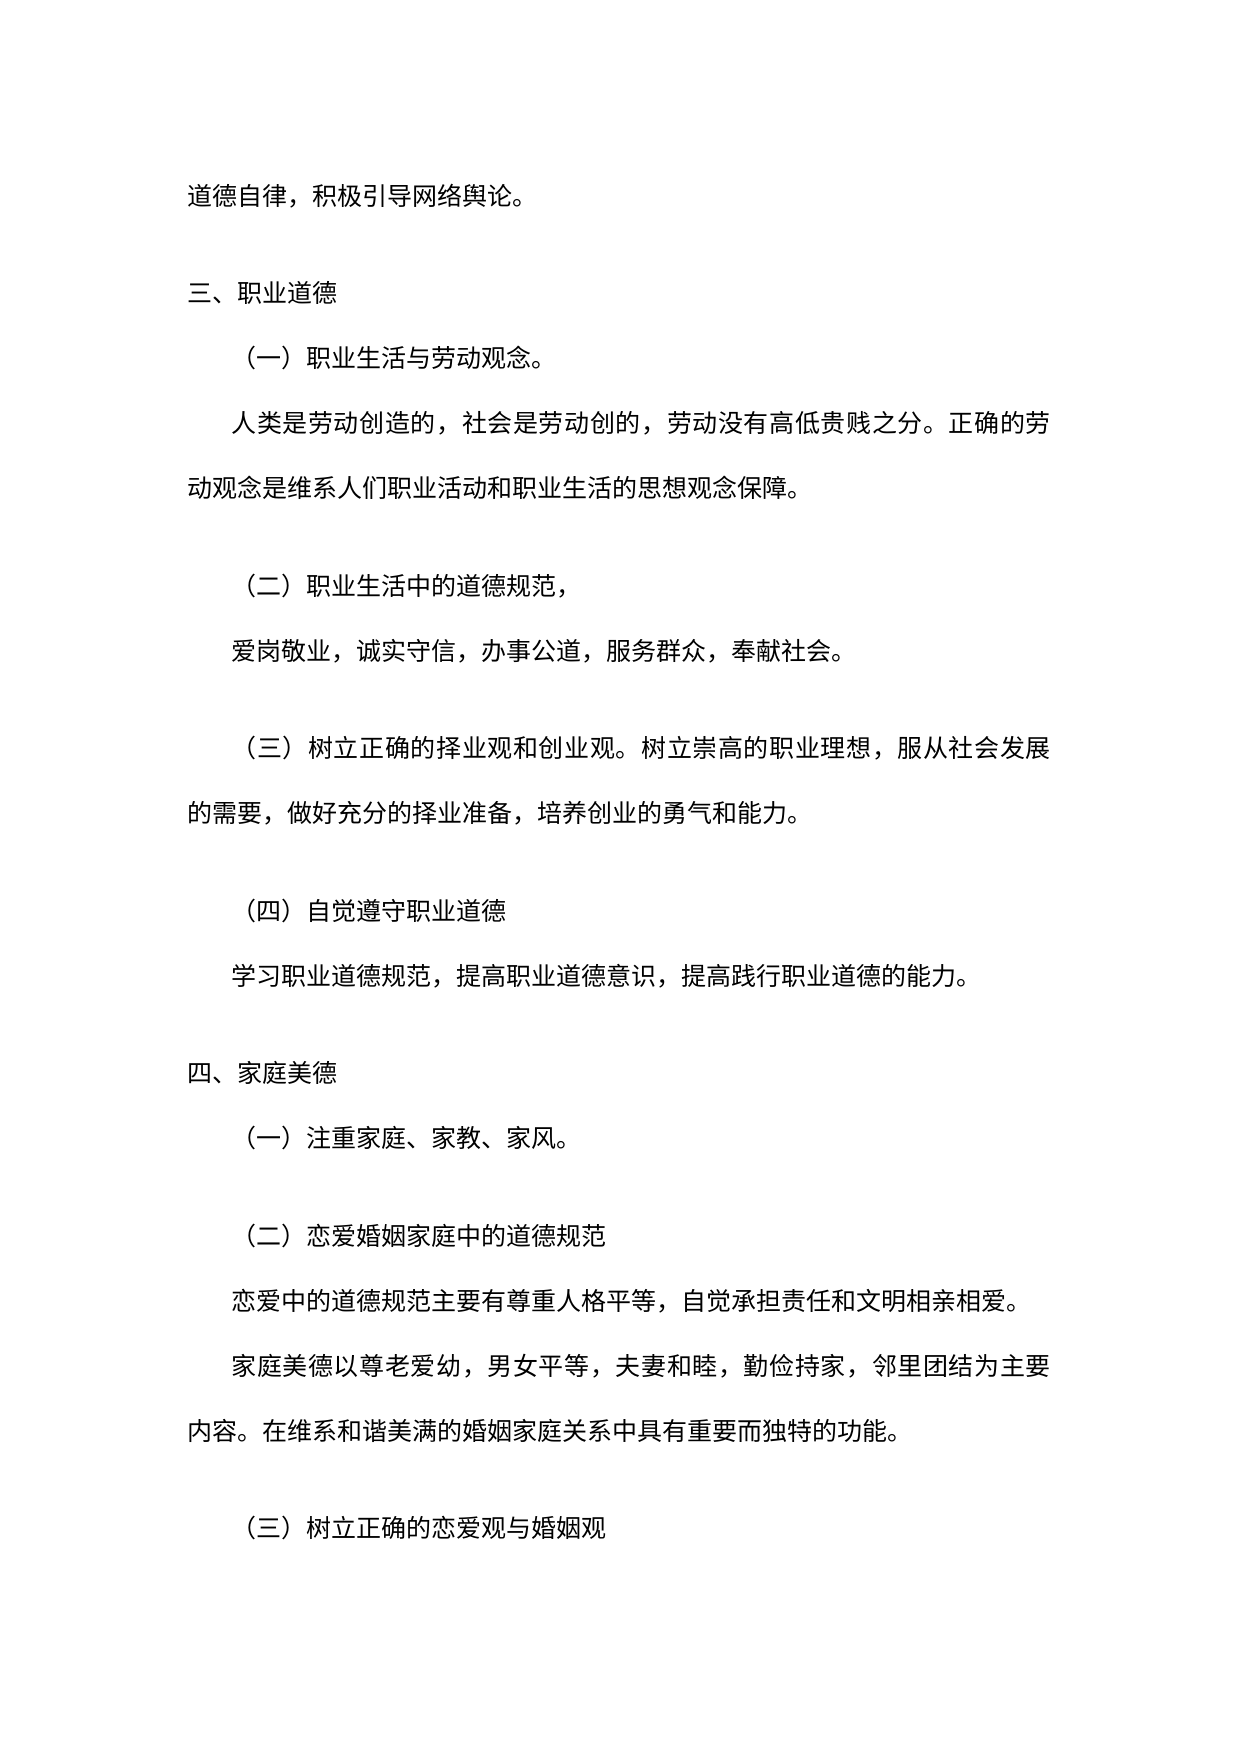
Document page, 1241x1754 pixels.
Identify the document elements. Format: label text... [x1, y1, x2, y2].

text （二）职业生活中的道德规范， 爱岗敬业，诚实守信，办事公道，服务群众，奉献社会。 [187, 552, 1053, 714]
text （二）恋爱婚姻家庭中的道德规范 恋爱中的道德规范主要有尊重人格平等，自觉承担责任和文明相亲相爱。 家庭美德以尊老爱幼，男女平等，夫妻和睦，勤俭持家，邻里团结为主要内容。在维系和谐美满的婚姻家庭关系中具有重要而独特的功能。 [187, 1202, 1053, 1494]
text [187, 1494, 1053, 1559]
text （四）自觉遵守职业道德 [187, 877, 1053, 942]
text 学习职业道德规范，提高职业道德意识，提高践行职业道德的能力。 [187, 942, 1053, 1039]
text 三、职业道德 （一）职业生活与劳动观念。 人类是劳动创造的，社会是劳动创的，劳动没有高低贵贱之分。正确的劳动观念是维系人们职业活动和职业生活的思想观念保障。 [187, 259, 1053, 552]
text （三）树立正确的择业观和创业观。树立崇高的职业理想，服从社会发展的需要，做好充分的择业准备，培养创业的勇气和能力。 [187, 714, 1053, 877]
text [187, 162, 1053, 259]
text （一）注重家庭、家教、家风。 [187, 1104, 1053, 1202]
text 四、家庭美德 [187, 1039, 1053, 1104]
